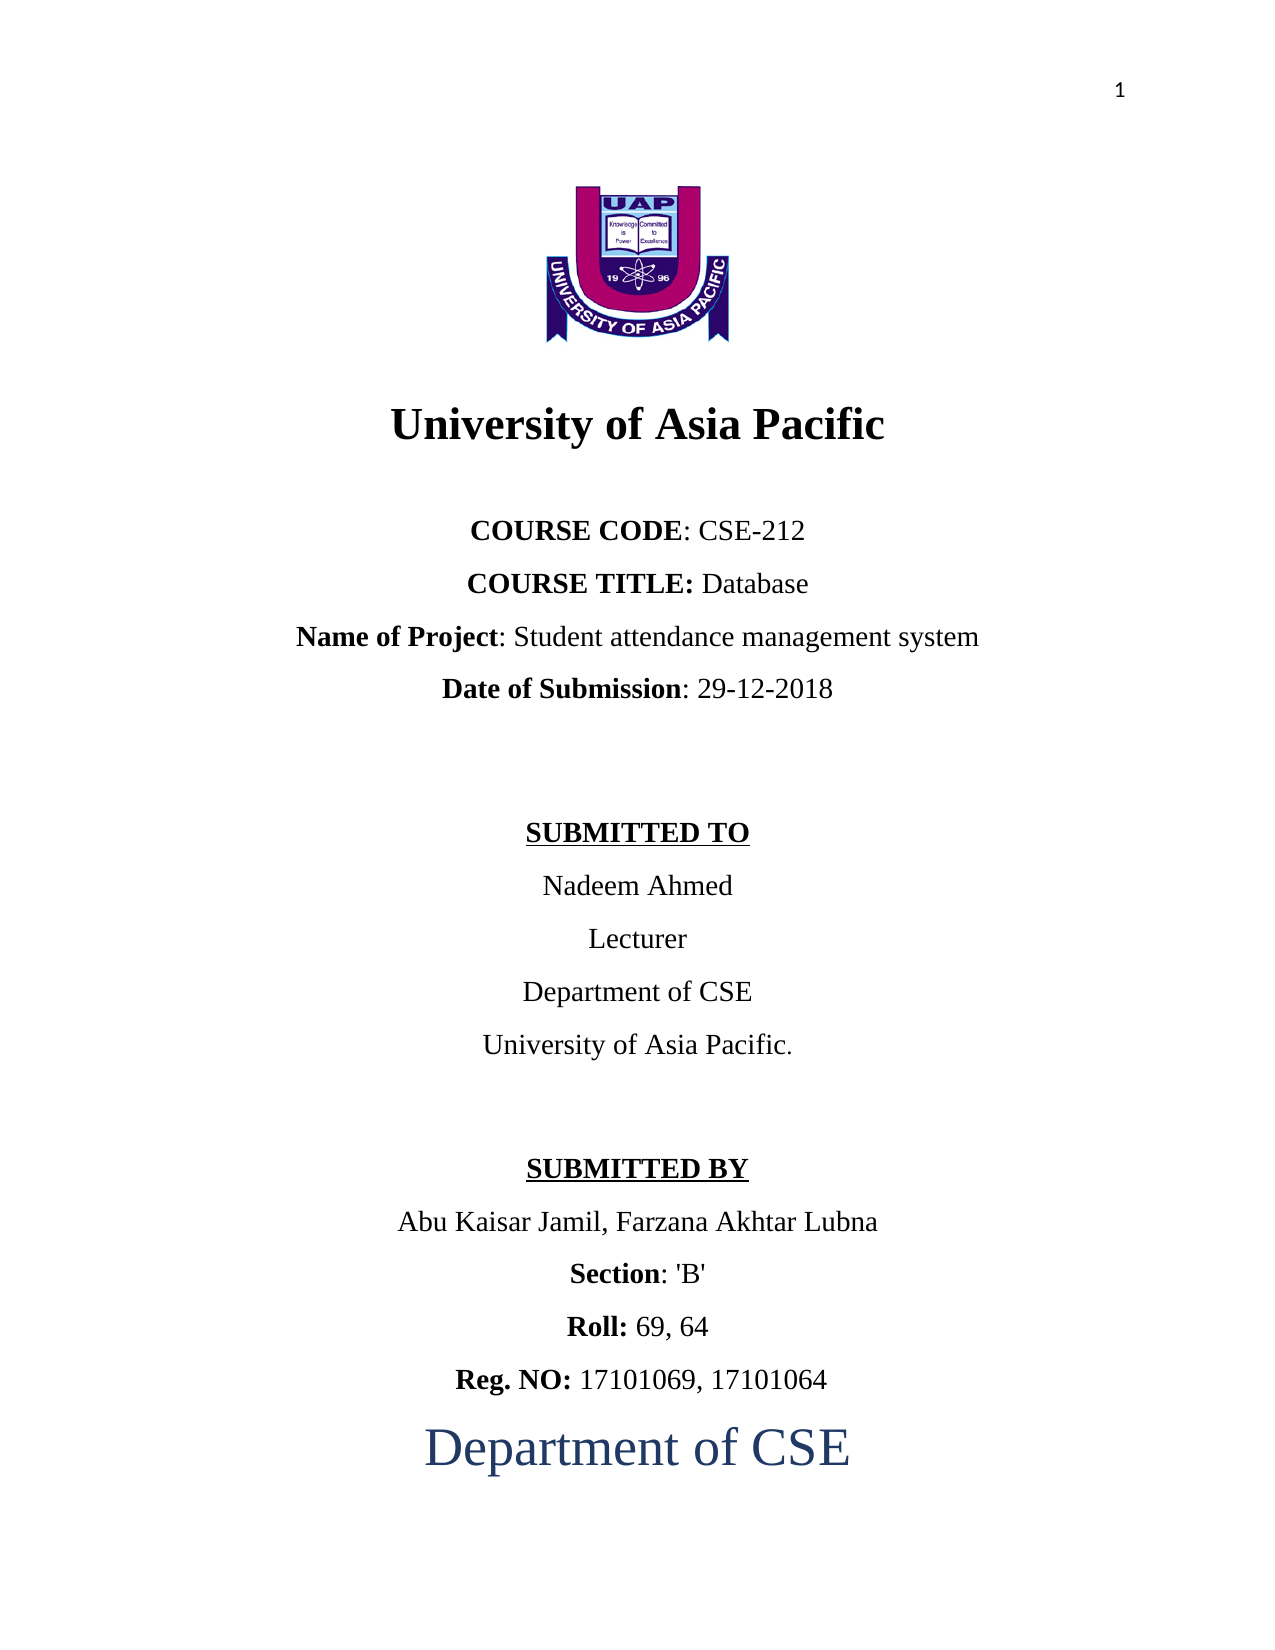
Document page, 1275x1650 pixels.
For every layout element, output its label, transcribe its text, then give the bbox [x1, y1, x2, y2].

text COURSE TITLE: Database [150, 566, 1125, 599]
text Department of CSE [150, 1415, 1125, 1477]
picture [514, 150, 761, 379]
text Abu Kaisar Jamil, Farzana Akhtar Lubna [150, 1204, 1125, 1237]
text SUBMITTED BY [150, 1151, 1125, 1184]
text COURSE CODE: CSE-212 [150, 513, 1125, 547]
text Department of CSE [150, 974, 1125, 1008]
text University of Asia Pacific [150, 397, 1125, 450]
text University of Asia Pacific. [150, 1027, 1125, 1060]
text Date of Submission: 29-12-2018 [150, 672, 1125, 705]
text Nadeem Ahmed [150, 868, 1125, 902]
text SUBMITTED TO [150, 816, 1125, 849]
text Name of Project: Student attendance management system [150, 619, 1125, 652]
text Roll: 69, 64 [150, 1309, 1125, 1343]
text Lecturer [150, 921, 1125, 955]
text Reg. NO: 17101069, 17101064 [150, 1362, 1125, 1396]
text Section: 'B' [150, 1257, 1125, 1290]
